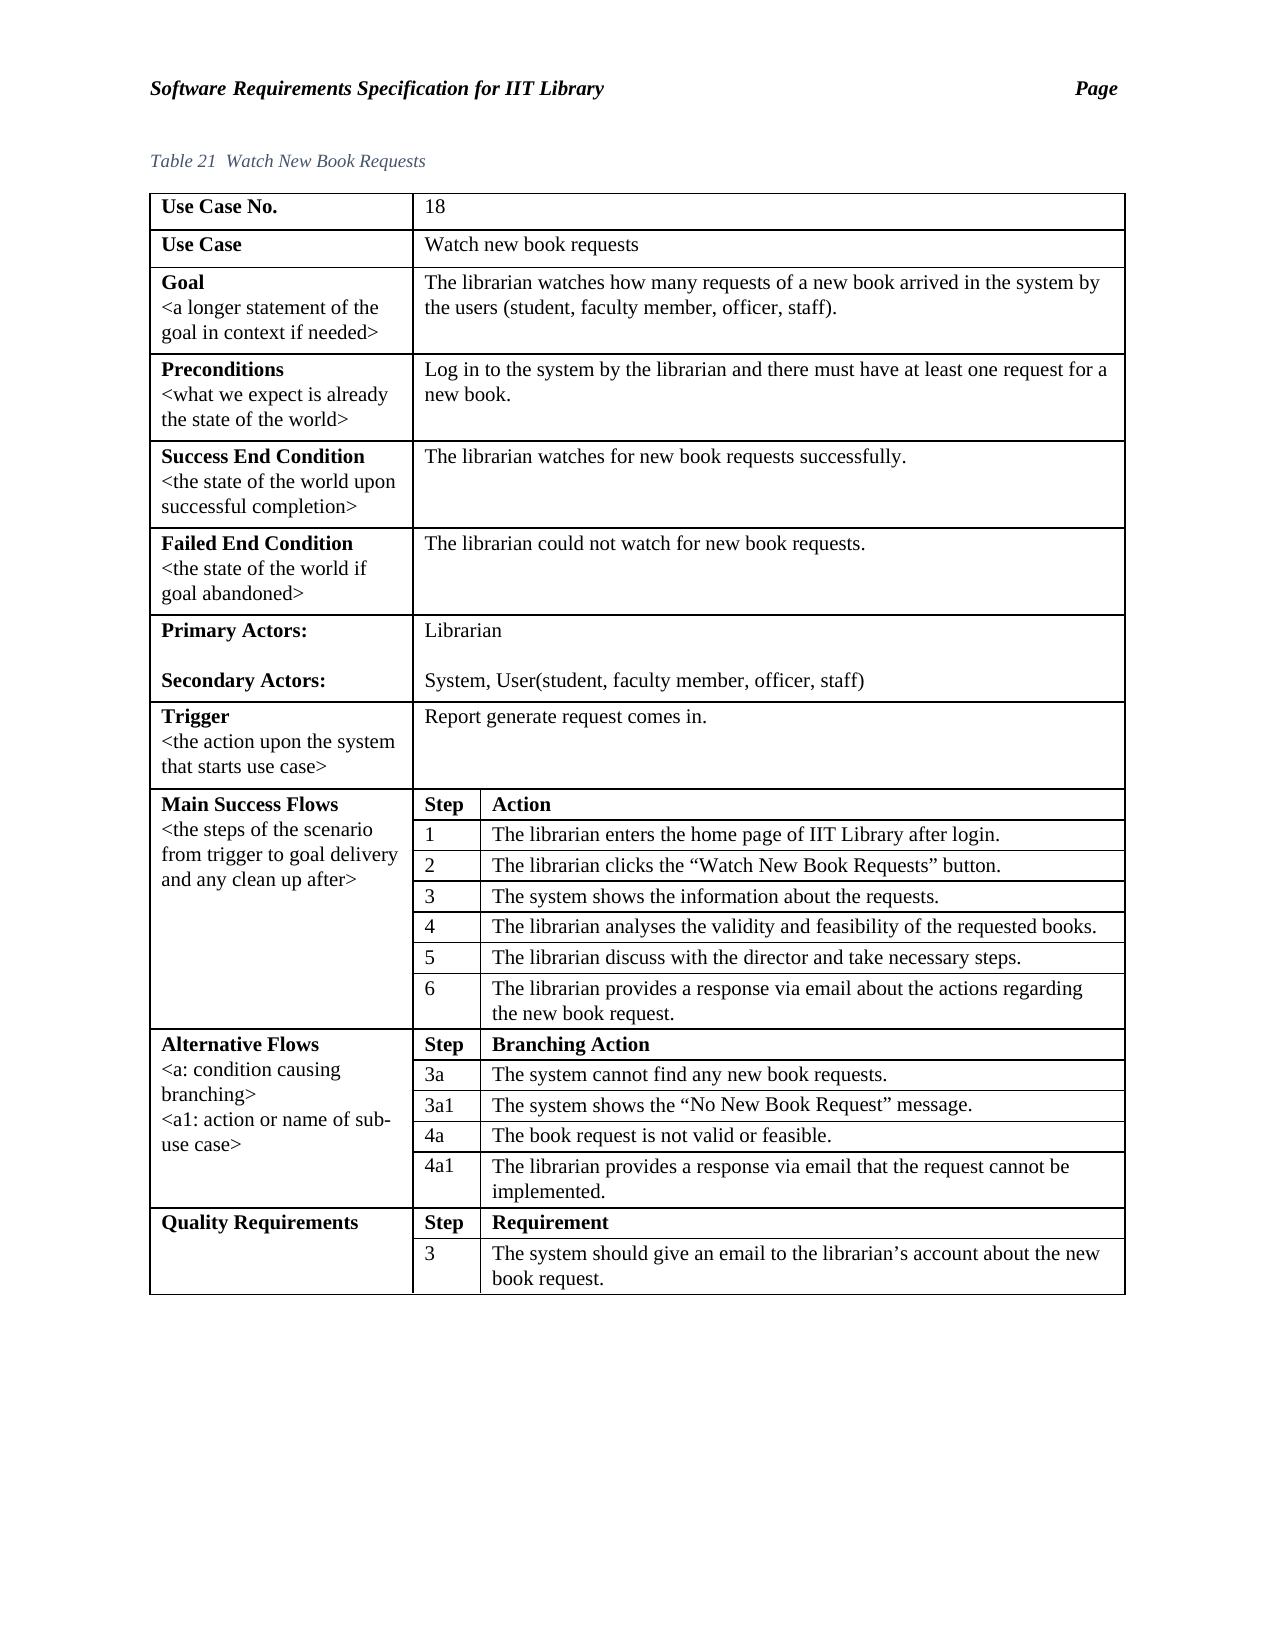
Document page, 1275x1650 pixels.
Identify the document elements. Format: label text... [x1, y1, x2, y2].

table_cell 4a1 [414, 1153, 480, 1207]
table_cell Report generate request comes in. [414, 703, 1124, 788]
table_cell 6 [414, 974, 480, 1028]
table_cell Primary Actors: Secondary Actors: [151, 616, 412, 701]
table_cell Step [414, 1209, 480, 1238]
table_cell Success End Condition <the state of the world upon successful completion> [151, 442, 412, 527]
table_cell The system shows the “No New Book Request” message. [481, 1091, 1124, 1121]
table_cell 3a [414, 1061, 480, 1090]
table_cell Goal <a longer statement of the goal in context if needed> [151, 268, 412, 353]
table_cell The librarian clicks the “Watch New Book Requests” button. [481, 851, 1124, 880]
table_header 18 [414, 194, 1124, 229]
table_cell 3 [414, 1239, 480, 1293]
table_header Use Case No. [151, 194, 412, 229]
table_cell 1 [414, 821, 480, 850]
table_cell 3 [414, 882, 480, 911]
table_cell Requirement [481, 1209, 1124, 1238]
table_cell Branching Action [481, 1030, 1124, 1059]
table_cell Watch new book requests [414, 231, 1124, 266]
table_cell 5 [414, 943, 480, 973]
table_cell 2 [414, 851, 480, 880]
table_cell The system shows the information about the requests. [481, 882, 1124, 911]
table_cell The librarian watches how many requests of a new book arrived in the system by the users (student, faculty member, officer, staff). [414, 268, 1124, 353]
table_cell Failed End Condition <the state of the world if goal abandoned> [151, 529, 412, 614]
table_cell The librarian could not watch for new book requests. [414, 529, 1124, 614]
table_cell The librarian provides a response via email that the request cannot be implemented. [481, 1153, 1124, 1207]
table_cell Preconditions <what we expect is already the state of the world> [151, 355, 412, 440]
table_cell Use Case [151, 231, 412, 266]
table_cell Main Success Flows <the steps of the scenario from trigger to goal delivery and any clean up after> [151, 790, 412, 1028]
table_cell The librarian watches for new book requests successfully. [414, 442, 1124, 527]
table_cell The book request is not valid or feasible. [481, 1122, 1124, 1151]
table_cell The system cannot find any new book requests. [481, 1061, 1124, 1090]
table_cell Trigger <the action upon the system that starts use case> [151, 703, 412, 788]
table_cell Step [414, 1030, 480, 1059]
table_cell 4 [414, 913, 480, 942]
table_cell Quality Requirements [151, 1209, 412, 1293]
table_cell The librarian provides a response via email about the actions regarding the new book request. [481, 974, 1124, 1028]
table_cell Action [481, 790, 1124, 819]
table_cell 3a1 [414, 1091, 480, 1121]
table_cell Step [414, 790, 480, 819]
table_cell 4a [414, 1122, 480, 1151]
table_cell Alternative Flows <a: condition causing branching> <a1: action or name of sub-use case> [151, 1030, 412, 1207]
table_cell The librarian discuss with the director and take necessary steps. [481, 943, 1124, 973]
table_cell The librarian enters the home page of IIT Library after login. [481, 821, 1124, 850]
table_cell Log in to the system by the librarian and there must have at least one request for a new book. [414, 355, 1124, 440]
table_cell The librarian analyses the validity and feasibility of the requested books. [481, 913, 1124, 942]
table_cell The system should give an email to the librarian’s account about the new book request. [481, 1239, 1124, 1293]
table_cell Librarian System, User(student, faculty member, officer, staff) [414, 616, 1124, 701]
